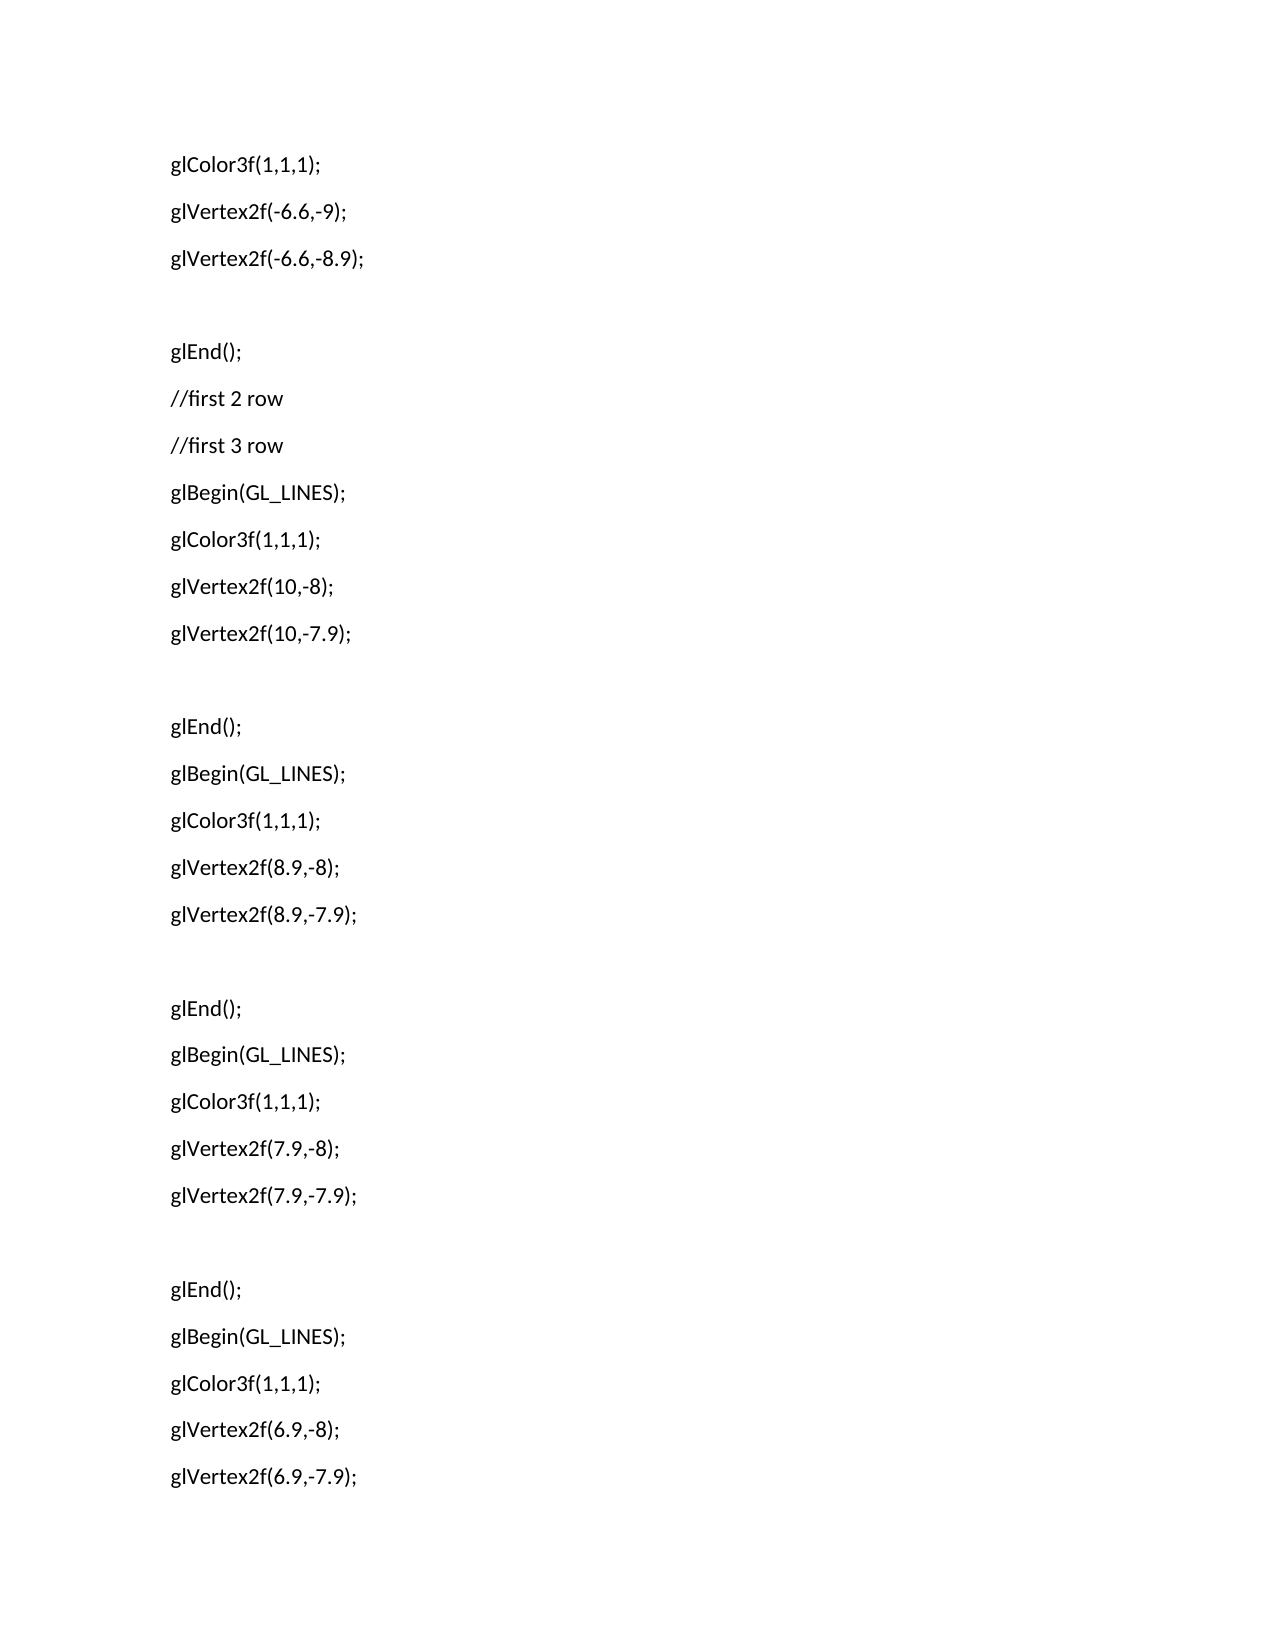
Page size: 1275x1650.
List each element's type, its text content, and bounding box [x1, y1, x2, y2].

text glColor3f(1,1,1); [150, 806, 1125, 834]
text glVertex2f(7.9,-7.9); [150, 1181, 1125, 1209]
text glBegin(GL_LINES); [150, 1041, 1125, 1069]
text glVertex2f(10,-8); [150, 572, 1125, 600]
text glColor3f(1,1,1); [150, 1369, 1125, 1397]
text glEnd(); [150, 712, 1125, 741]
text glVertex2f(6.9,-8); [150, 1416, 1125, 1444]
text glColor3f(1,1,1); [150, 150, 1125, 178]
text glVertex2f(8.9,-8); [150, 853, 1125, 881]
text glVertex2f(7.9,-8); [150, 1134, 1125, 1162]
text glBegin(GL_LINES); [150, 478, 1125, 506]
text glVertex2f(8.9,-7.9); [150, 900, 1125, 928]
text glVertex2f(-6.6,-8.9); [150, 244, 1125, 272]
text glEnd(); [150, 337, 1125, 366]
text glVertex2f(-6.6,-9); [150, 197, 1125, 225]
text glBegin(GL_LINES); [150, 759, 1125, 787]
text glBegin(GL_LINES); [150, 1322, 1125, 1350]
text glVertex2f(10,-7.9); [150, 619, 1125, 647]
text //first 3 row [150, 431, 1125, 459]
text glEnd(); [150, 1275, 1125, 1303]
text glColor3f(1,1,1); [150, 1087, 1125, 1116]
text //first 2 row [150, 384, 1125, 412]
text glEnd(); [150, 994, 1125, 1022]
text glVertex2f(6.9,-7.9); [150, 1462, 1125, 1491]
text glColor3f(1,1,1); [150, 525, 1125, 553]
